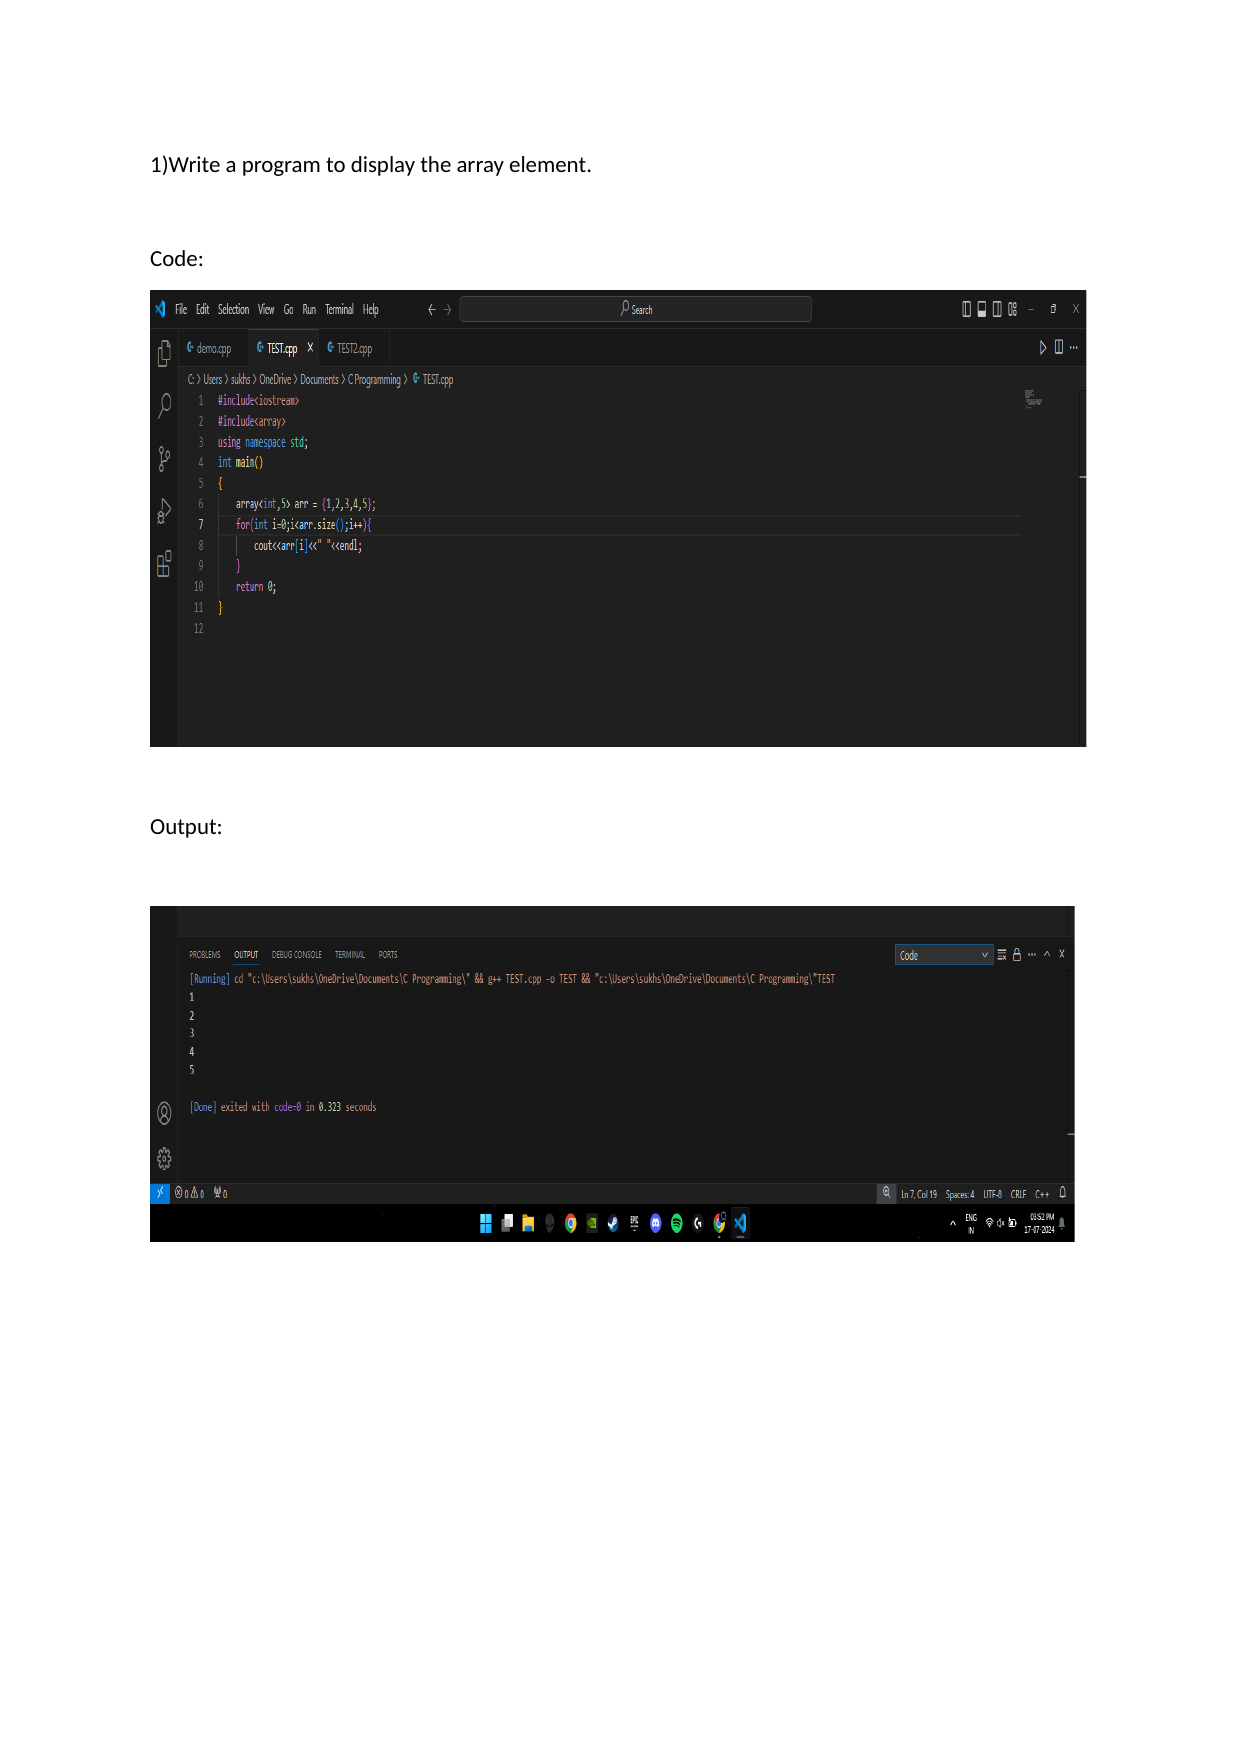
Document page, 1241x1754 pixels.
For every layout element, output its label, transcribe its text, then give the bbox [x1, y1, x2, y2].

text 1)Write a program to display the array element. [150, 150, 1090, 178]
picture [150, 290, 1087, 747]
picture [150, 906, 1075, 1242]
text Output: [150, 812, 1090, 840]
text Code: [150, 244, 1090, 272]
